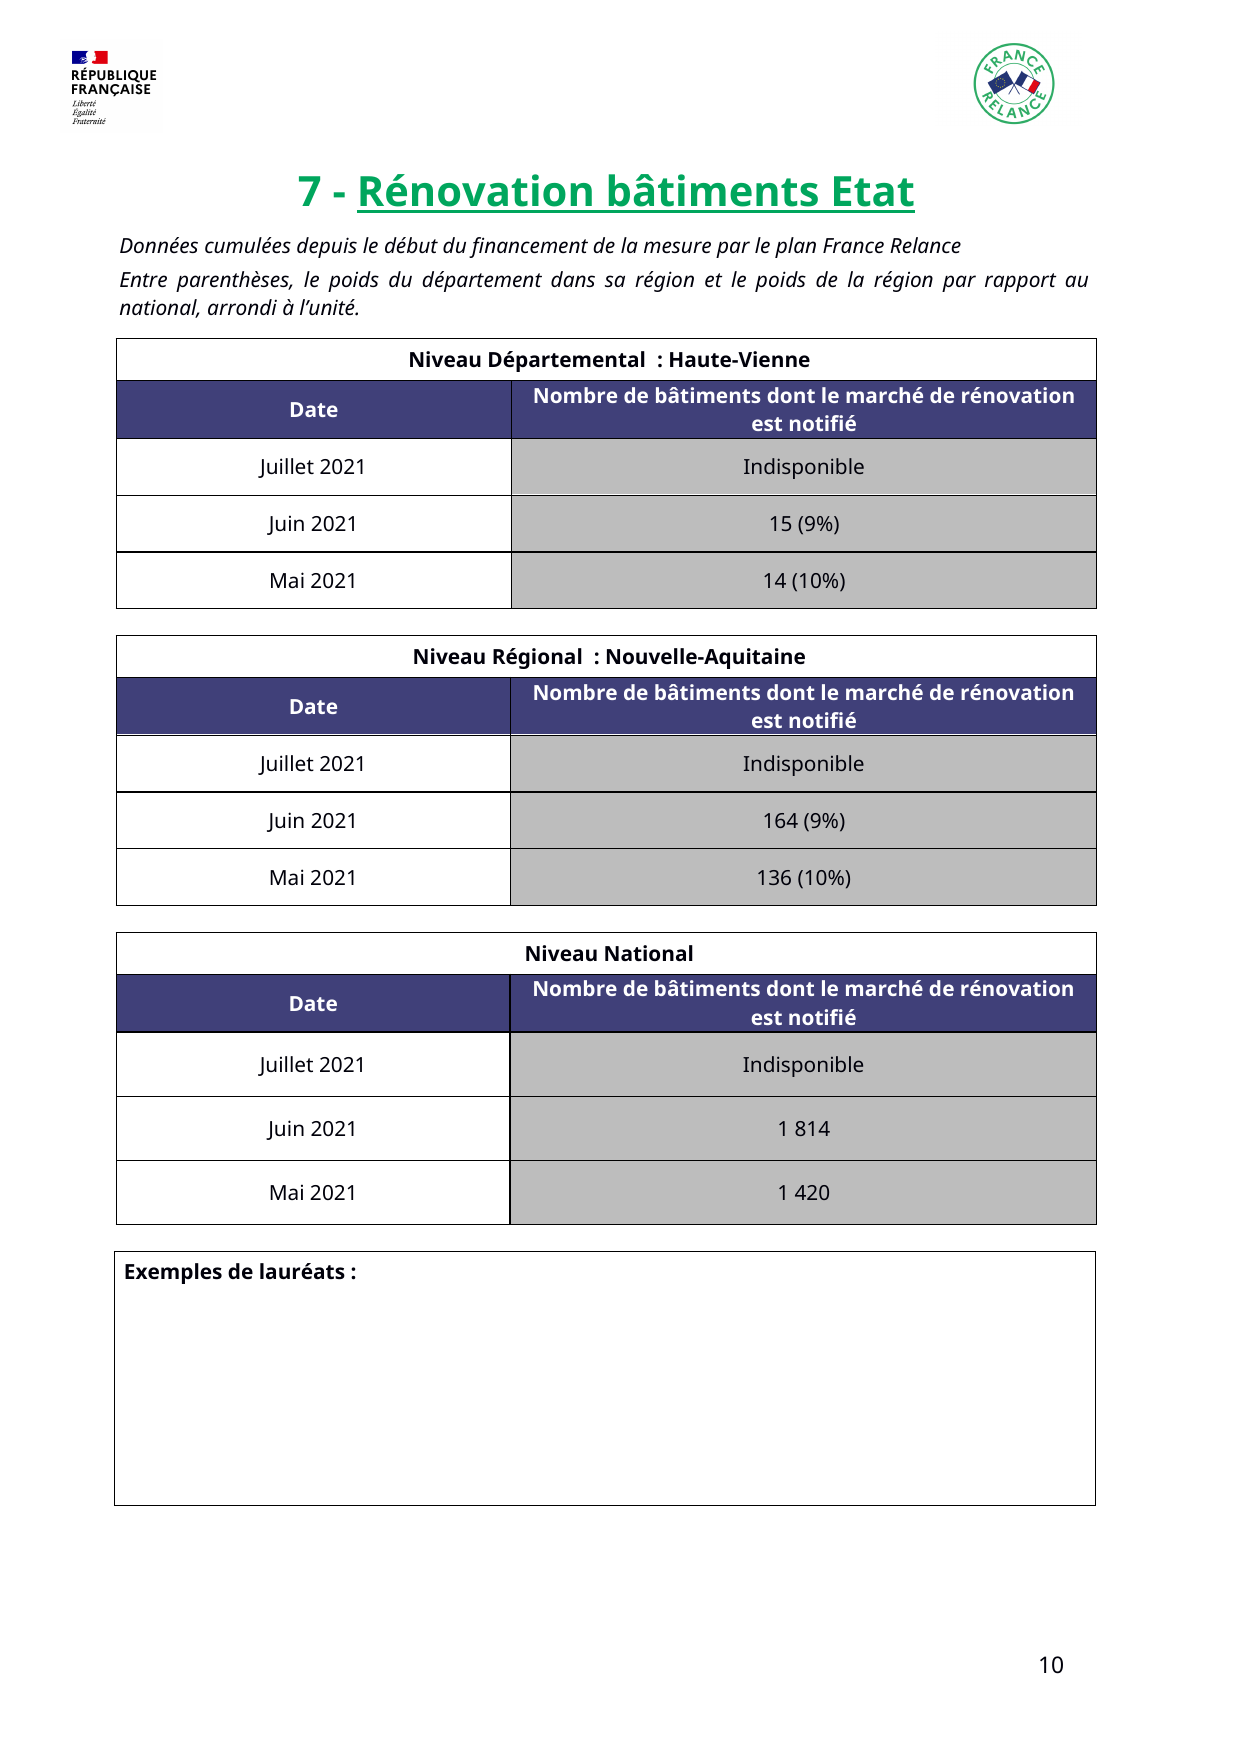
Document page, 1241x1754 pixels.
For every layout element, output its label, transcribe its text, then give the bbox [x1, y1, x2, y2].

table_cell Date [117, 678, 510, 734]
table_cell 1 814 [511, 1097, 1096, 1160]
table_cell Mai 2021 [117, 553, 511, 608]
table_cell Indisponible [511, 1033, 1096, 1096]
table_cell Mai 2021 [117, 849, 510, 905]
table_cell Juillet 2021 [117, 736, 510, 791]
table_cell Juin 2021 [117, 793, 510, 848]
table_cell 164 (9%) [511, 793, 1096, 848]
table_cell 14 (10%) [512, 553, 1096, 608]
table_cell Juillet 2021 [117, 439, 511, 494]
table_header Niveau Départemental : Haute-Vienne [117, 339, 1096, 380]
table_header Niveau Régional : Nouvelle-Aquitaine [117, 636, 1096, 677]
table_cell Juillet 2021 [117, 1033, 509, 1096]
table_cell Indisponible [512, 439, 1096, 494]
table_cell Date [117, 975, 509, 1031]
picture [935, 31, 1082, 126]
subtitle 7 - Rénovation bâtiments Etat [119, 162, 1094, 219]
table_cell Mai 2021 [117, 1161, 509, 1224]
table_cell 136 (10%) [511, 849, 1096, 905]
picture [60, 39, 164, 133]
table_cell Nombre de bâtiments dont le marché de rénovation est notifié [512, 381, 1096, 438]
table_cell Nombre de bâtiments dont le marché de rénovation est notifié [511, 975, 1096, 1031]
table_cell 1 420 [511, 1161, 1096, 1224]
table_cell Date [117, 381, 511, 438]
table_cell Juin 2021 [117, 496, 511, 551]
text Entre parenthèses, le poids du département dans sa région et le poids de la région par rapport au national, arrondi à l’unité. [119, 265, 1094, 322]
table_cell 15 (9%) [512, 496, 1096, 551]
table_cell Juin 2021 [117, 1097, 509, 1160]
table_cell Indisponible [511, 736, 1096, 791]
table_header Exemples de lauréats : [115, 1252, 1095, 1504]
table_cell Nombre de bâtiments dont le marché de rénovation est notifié [511, 678, 1096, 734]
table_header Niveau National [117, 933, 1096, 973]
text Données cumulées depuis le début du financement de la mesure par le plan France Relance [119, 231, 1094, 260]
